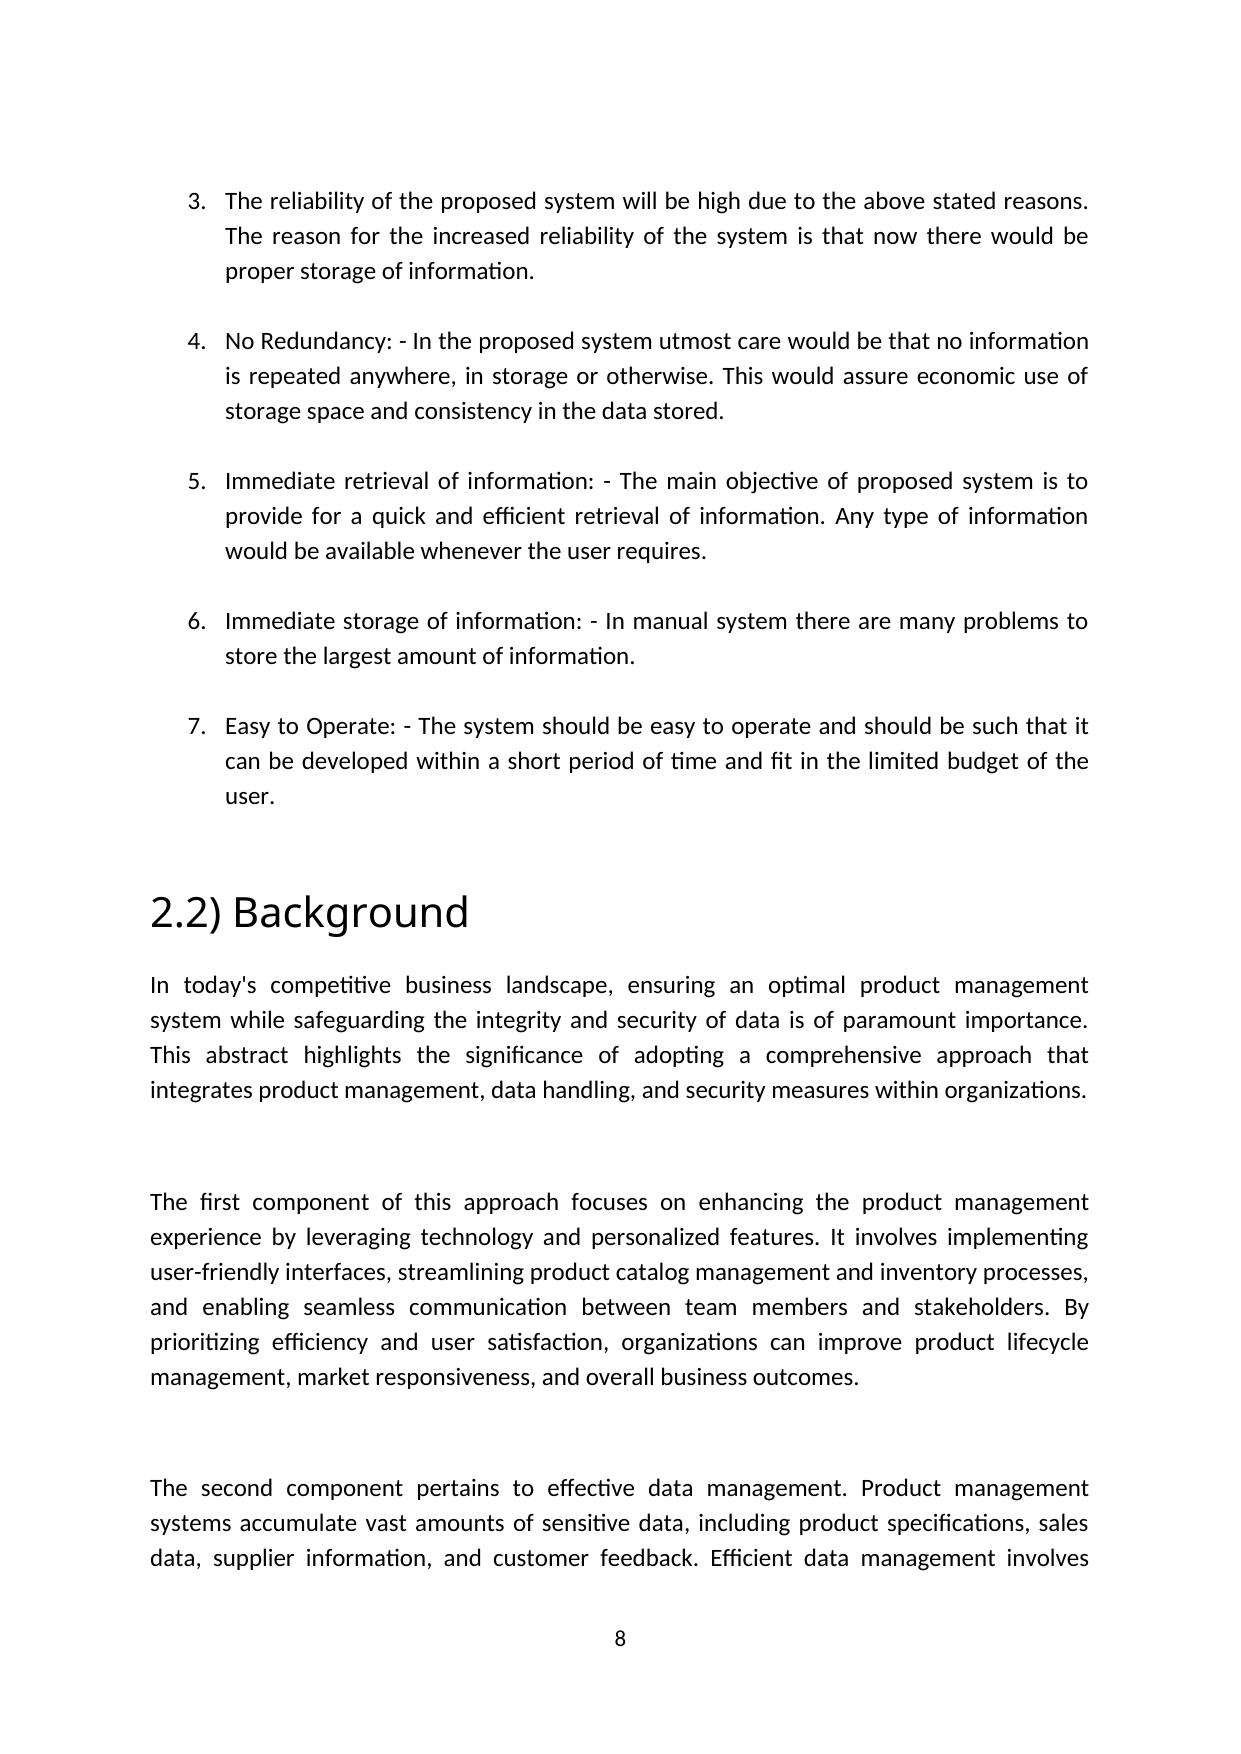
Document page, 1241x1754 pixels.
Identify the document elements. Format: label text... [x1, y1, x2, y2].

list Easy to Operate: - The system should be easy to operate and should be such that it can be developed within a short period of time and fit in the limited budget of the user. [187, 710, 1090, 811]
text In today's competitive business landscape, ensuring an optimal product management system while safeguarding the integrity and security of data is of paramount importance. This abstract highlights the significance of adopting a comprehensive approach that integrates product management, data handling, and security measures within organizations. [150, 969, 1090, 1104]
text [150, 1472, 1090, 1573]
list Immediate storage of information: - In manual system there are many problems to store the largest amount of information. [187, 605, 1090, 671]
list No Redundancy: - In the proposed system utmost care would be that no information is repeated anywhere, in storage or otherwise. This would assure economic use of storage space and consistency in the data stored. [187, 325, 1090, 426]
list The reliability of the proposed system will be high due to the above stated reasons. The reason for the increased reliability of the system is that now there would be proper storage of information. [187, 185, 1090, 286]
text The first component of this approach focuses on enhancing the product management experience by leveraging technology and personalized features. It involves implementing user-friendly interfaces, streamlining product catalog management and inventory processes, and enabling seamless communication between team members and stakeholders. By prioritizing efficiency and user satisfaction, organizations can improve product lifecycle management, market responsiveness, and overall business outcomes. [150, 1186, 1090, 1391]
text 2.2) Background [150, 883, 1090, 940]
list Immediate retrieval of information: - The main objective of proposed system is to provide for a quick and efficient retrieval of information. Any type of information would be available whenever the user requires. [187, 465, 1090, 566]
